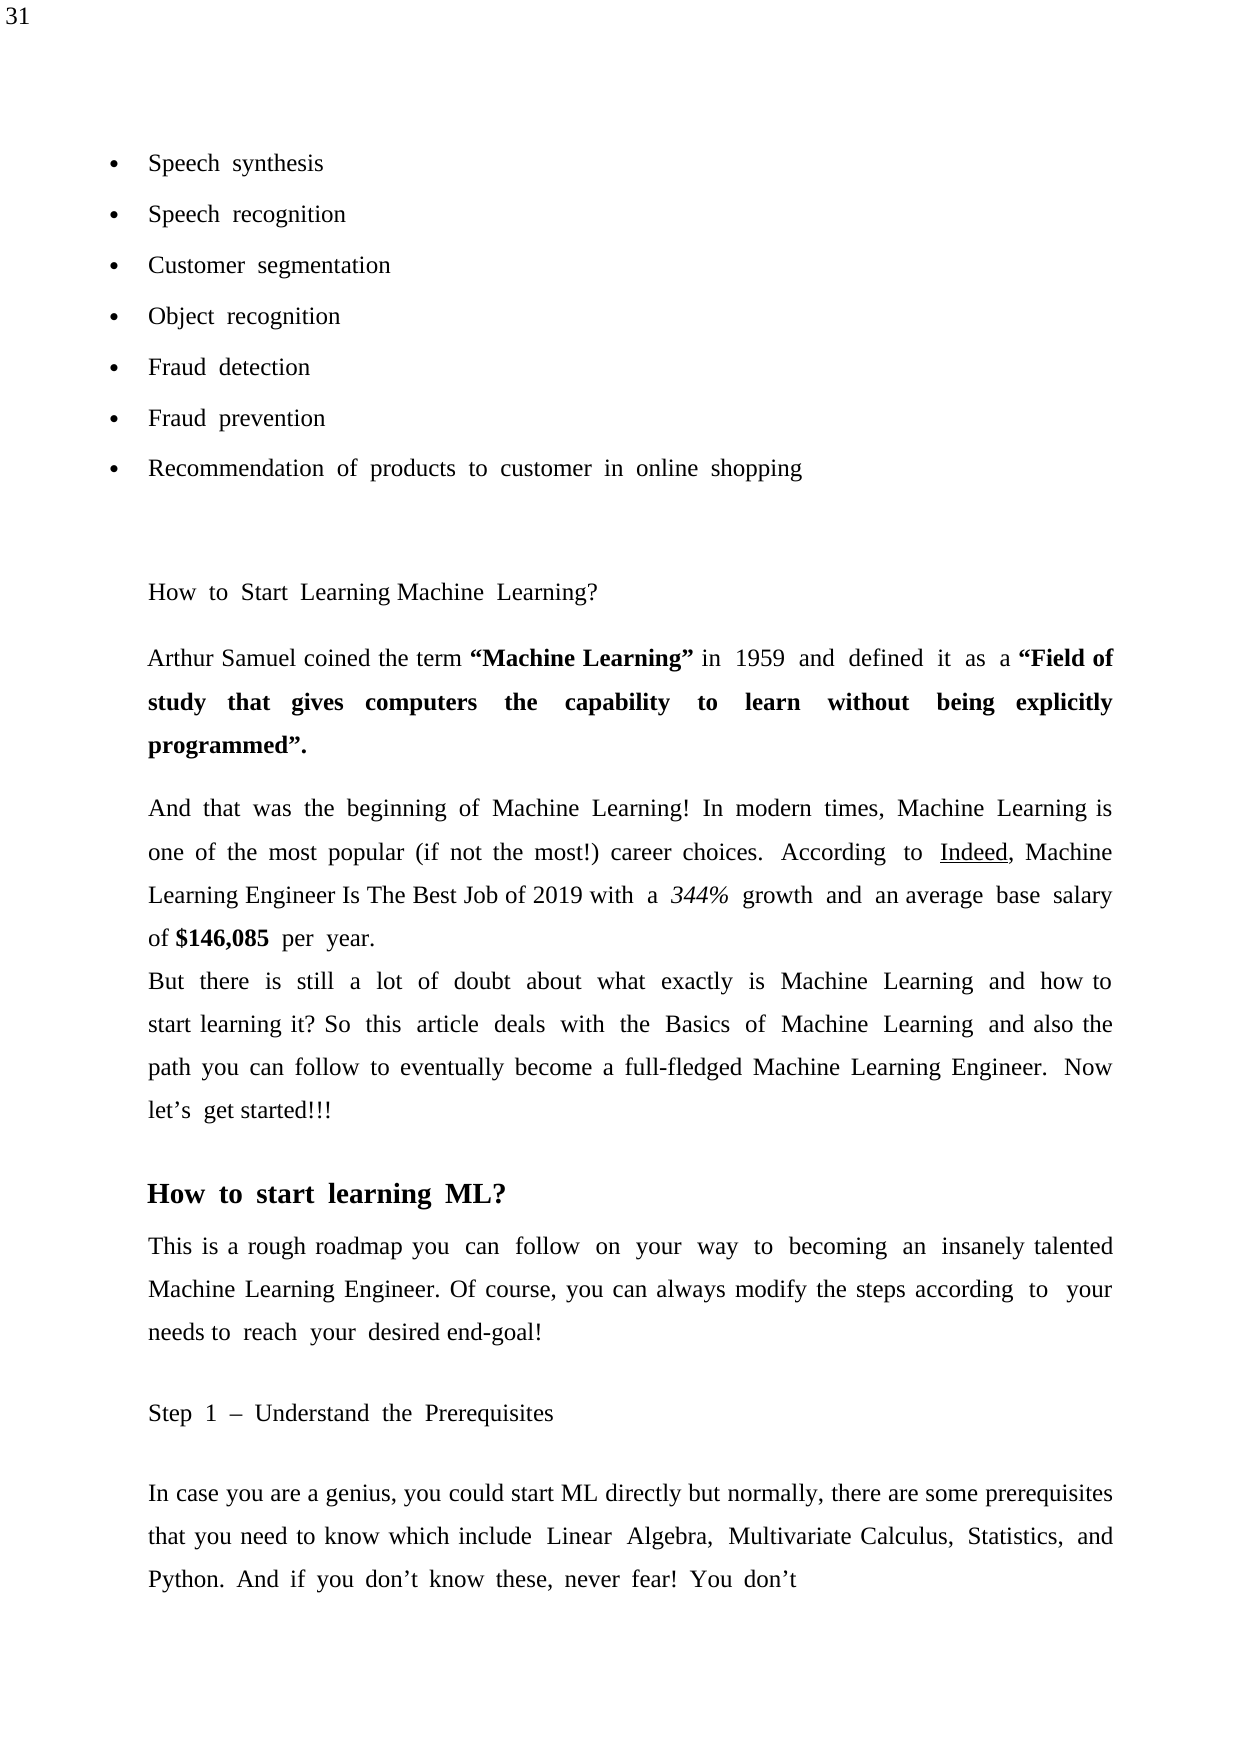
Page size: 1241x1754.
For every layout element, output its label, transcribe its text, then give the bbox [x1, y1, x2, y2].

list Recommendation of products to customer in online shopping [110, 453, 1113, 482]
text Arthur Samuel coined the term “Machine Learning” in 1959 and defined it as a “Field of study that gives computers the capability to learn without being explicitly programmed”. [147, 643, 1113, 758]
text Step 1 – Understand the Prerequisites [148, 1398, 1113, 1426]
text And that was the beginning of Machine Learning! In modern times, Machine Learning is one of the most popular (if not the most!) career choices. According to Indeed, Machine Learning Engineer Is The Best Job of 2019 with a 344% growth and an average base salary of $146,085 per year. [148, 793, 1113, 952]
list Fraud detection [110, 352, 1113, 381]
subtitle How to start learning ML? [147, 1176, 1119, 1209]
list Speech recognition [110, 199, 1113, 228]
list Speech synthesis [110, 148, 1113, 177]
text In case you are a genius, you could start ML directly but normally, there are some prerequisites that you need to know which include Linear Algebra, Multivariate Calculus, Statistics, and Python. And if you don’t know these, never fear! You don’t [148, 1478, 1113, 1593]
text But there is still a lot of doubt about what exactly is Machine Learning and how to start learning it? So this article deals with the Basics of Machine Learning and also the path you can follow to eventually become a full-fledged Machine Learning Engineer. Now let’s get started!!! [148, 966, 1113, 1124]
list Object recognition [110, 301, 1113, 329]
text How to Start Learning Machine Learning? [148, 577, 1113, 606]
text This is a rough roadmap you can follow on your way to becoming an insanely talented Machine Learning Engineer. Of course, you can always modify the steps according to your needs to reach your desired end-goal! [148, 1231, 1113, 1346]
list Customer segmentation [110, 250, 1113, 278]
list Fraud prevention [110, 403, 1113, 432]
